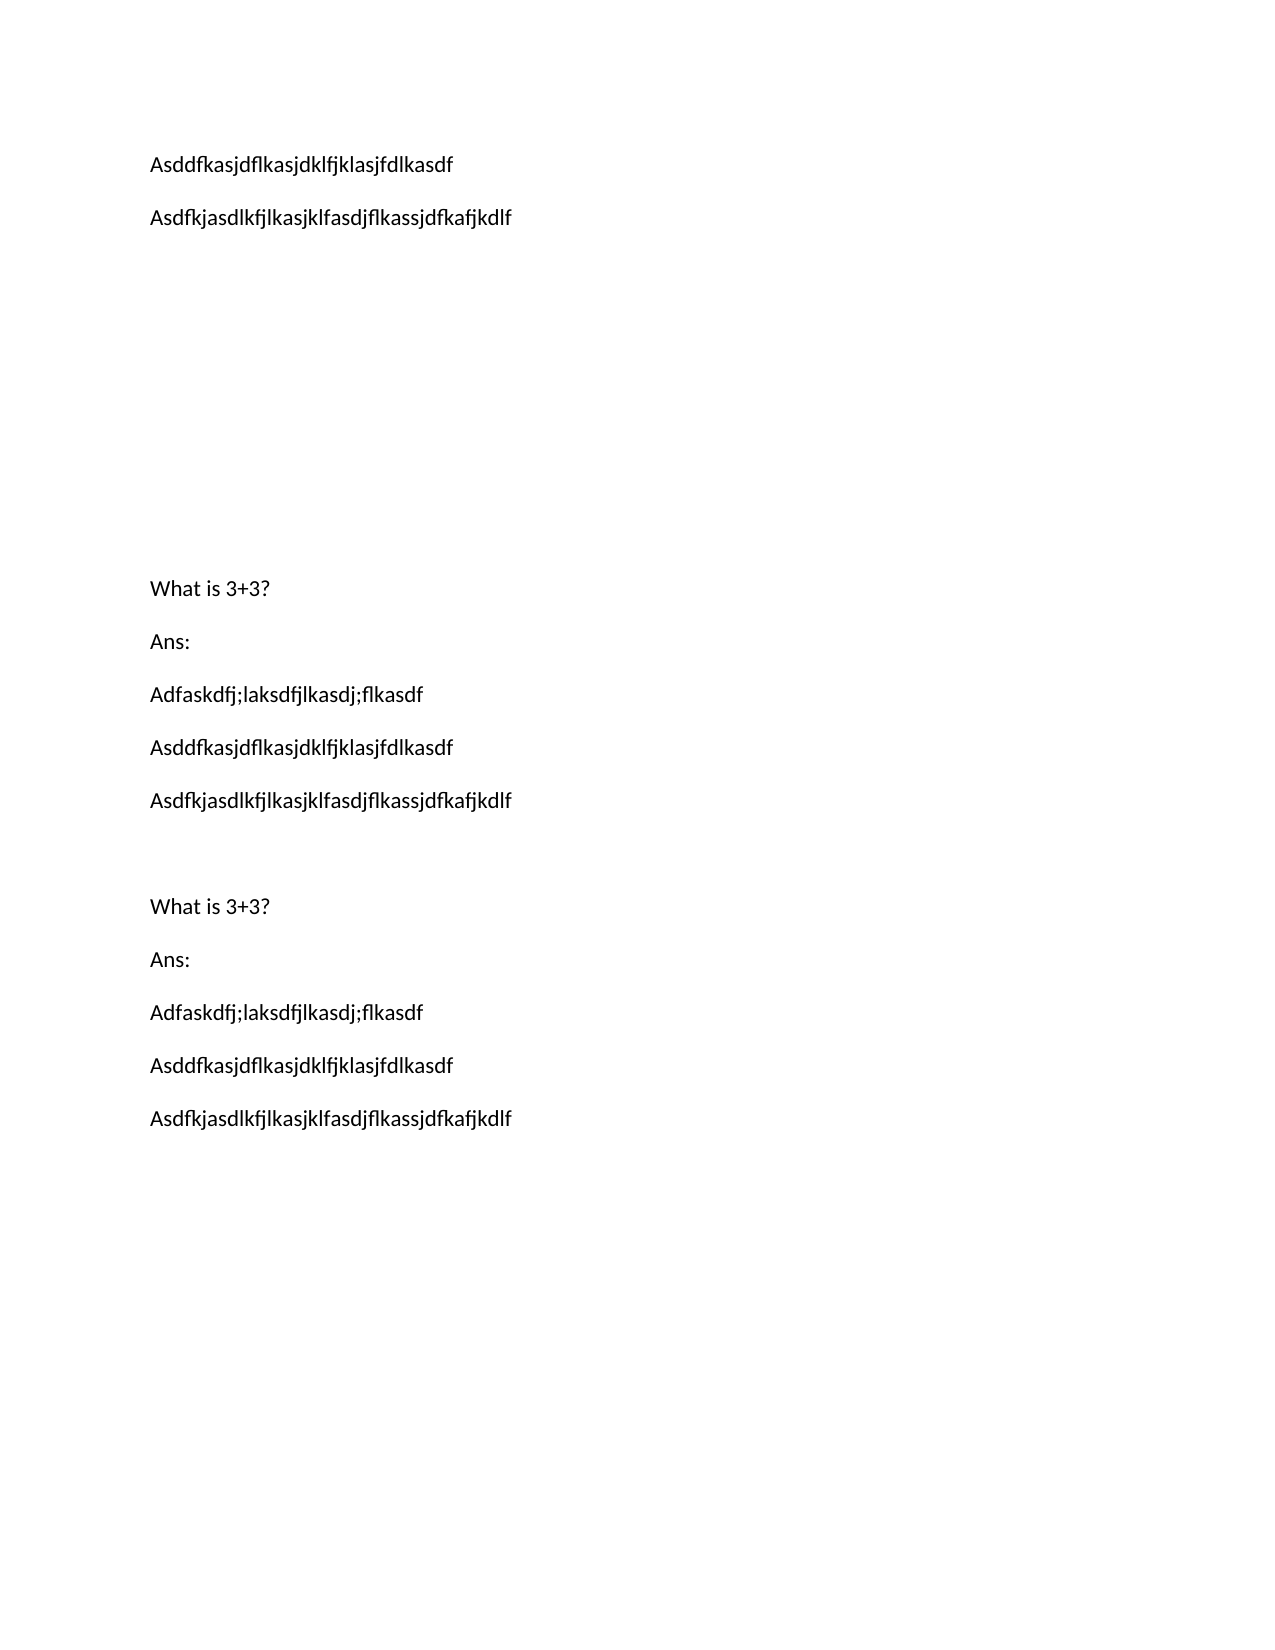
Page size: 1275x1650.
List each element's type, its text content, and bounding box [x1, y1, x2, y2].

text Asdfkjasdlkfjlkasjklfasdjflkassjdfkafjkdlf [150, 786, 1125, 814]
text Asddfkasjdflkasjdklfjklasjfdlkasdf [150, 733, 1125, 761]
text Ans: [150, 945, 1125, 973]
text Asdfkjasdlkfjlkasjklfasdjflkassjdfkafjkdlf [150, 1104, 1125, 1132]
text Adfaskdfj;laksdfjlkasdj;flkasdf [150, 680, 1125, 708]
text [150, 203, 1125, 231]
text Asddfkasjdflkasjdklfjklasjfdlkasdf [150, 1051, 1125, 1079]
text What is 3+3? [150, 892, 1125, 920]
text What is 3+3? [150, 574, 1125, 602]
text Asddfkasjdflkasjdklfjklasjfdlkasdf [150, 150, 1125, 178]
text Adfaskdfj;laksdfjlkasdj;flkasdf [150, 998, 1125, 1026]
text Ans: [150, 627, 1125, 655]
